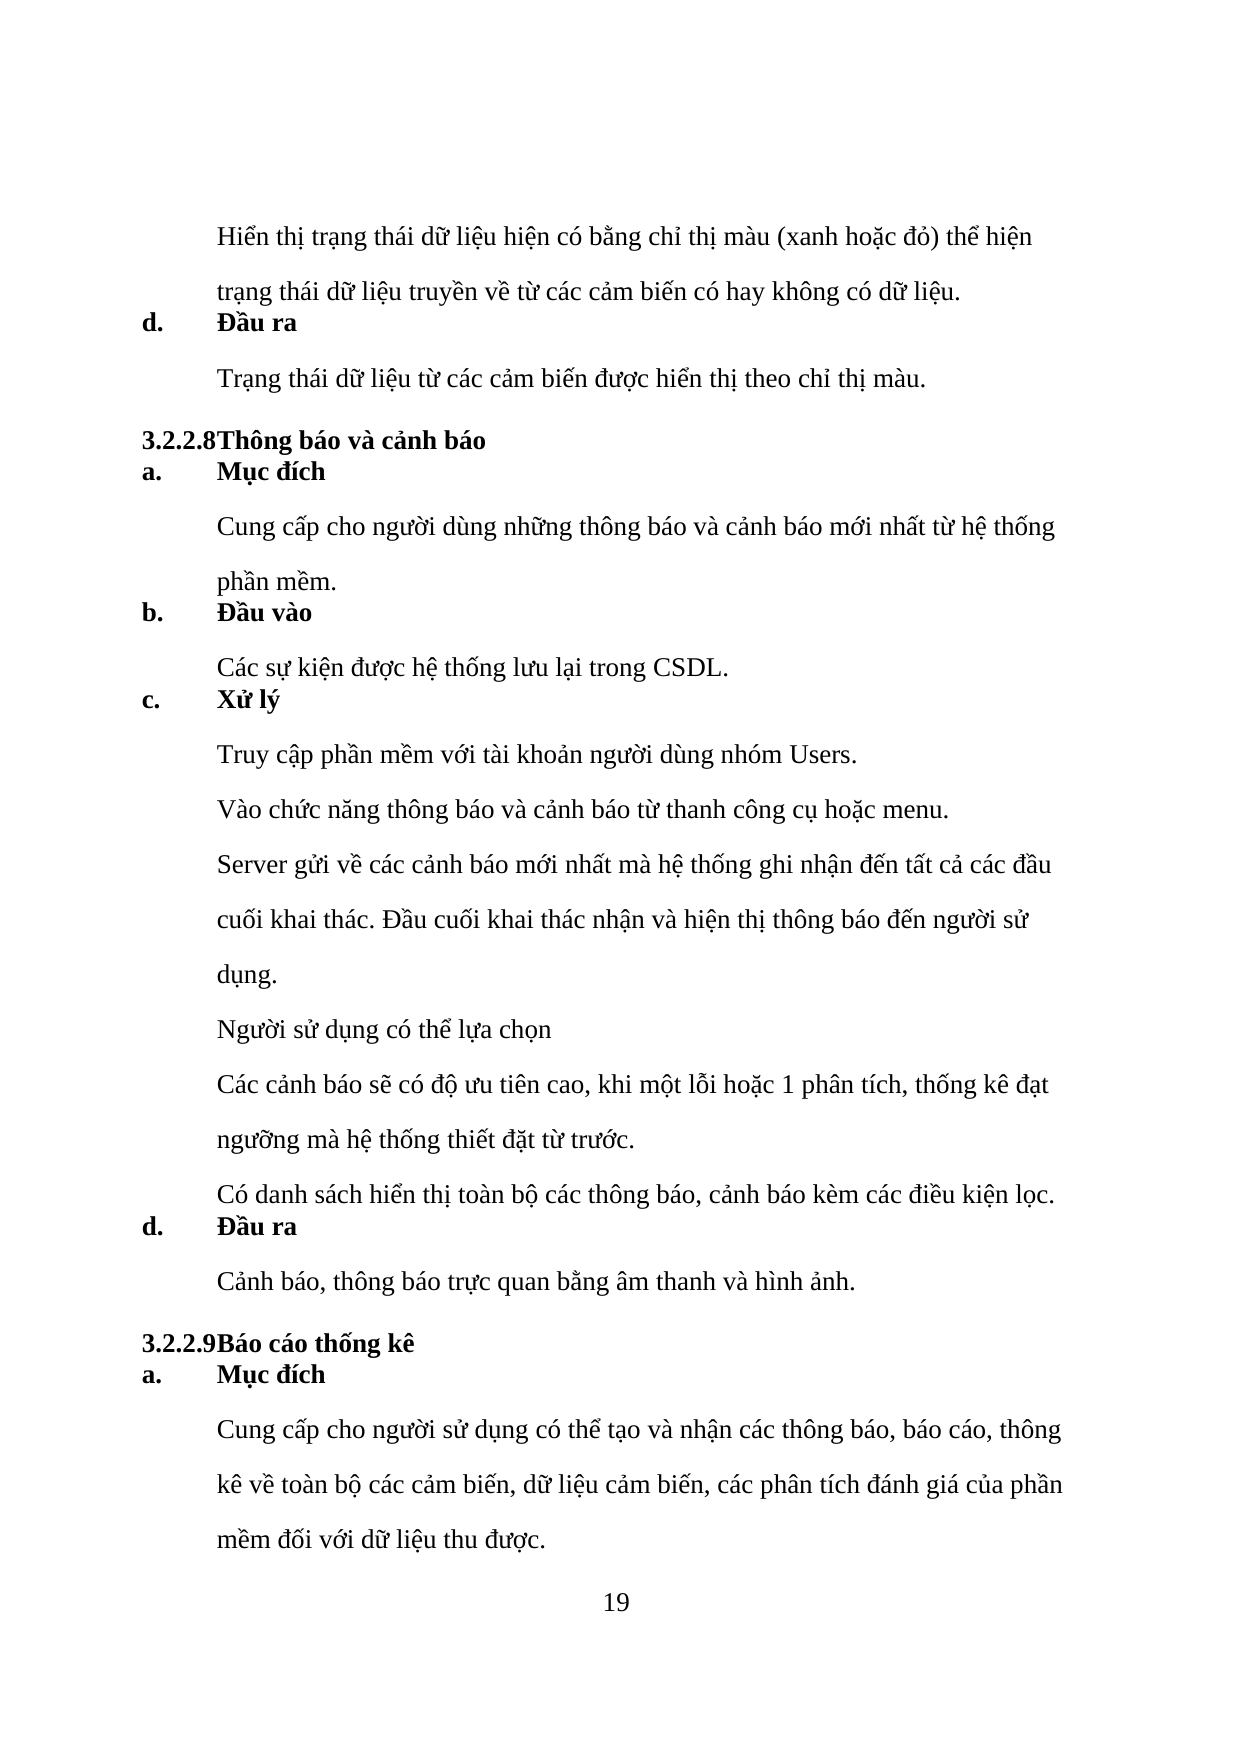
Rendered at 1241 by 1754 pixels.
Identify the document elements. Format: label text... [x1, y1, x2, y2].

list Các sự kiện được hệ thống lưu lại trong CSDL. [217, 628, 1090, 683]
list Cung cấp cho người sử dụng có thể tạo và nhận các thông báo, báo cáo, thông kê về toàn bộ các cảm biến, dữ liệu cảm biến, các phân tích đánh giá của phần mềm đối với dữ liệu thu được. [217, 1389, 1090, 1555]
list Mục đích [142, 455, 1090, 486]
list Trạng thái dữ liệu từ các cảm biến được hiển thị theo chỉ thị màu. [217, 338, 1090, 393]
list Các cảnh báo sẽ có độ ưu tiên cao, khi một lỗi hoặc 1 phân tích, thống kê đạt ngưỡng mà hệ thống thiết đặt từ trước. [217, 1044, 1090, 1155]
list Có danh sách hiển thị toàn bộ các thông báo, cảnh báo kèm các điều kiện lọc. [217, 1155, 1090, 1210]
list Đầu ra [142, 307, 1090, 338]
list Cung cấp cho người dùng những thông báo và cảnh báo mới nhất từ hệ thống phần mềm. [217, 486, 1090, 596]
list Người sử dụng có thể lựa chọn [217, 989, 1090, 1044]
list Xử lý [142, 683, 1090, 714]
subtitle Thông báo và cảnh báo [142, 424, 1090, 455]
list Vào chức năng thông báo và cảnh báo từ thanh công cụ hoặc menu. [217, 769, 1090, 824]
list Hiển thị trạng thái dữ liệu hiện có bằng chỉ thị màu (xanh hoặc đỏ) thể hiện trạng thái dữ liệu truyền về từ các cảm biến có hay không có dữ liệu. [217, 196, 1090, 307]
subtitle Báo cáo thống kê [142, 1327, 1090, 1358]
list Cảnh báo, thông báo trực quan bằng âm thanh và hình ảnh. [217, 1241, 1090, 1296]
list Server gửi về các cảnh báo mới nhất mà hệ thống ghi nhận đến tất cả các đầu cuối khai thác. Đầu cuối khai thác nhận và hiện thị thông báo đến người sử dụng. [217, 824, 1090, 989]
list Truy cập phần mềm với tài khoản người dùng nhóm Users. [217, 714, 1090, 769]
list Đầu vào [142, 596, 1090, 628]
list Mục đích [142, 1358, 1090, 1389]
list Đầu ra [142, 1210, 1090, 1241]
